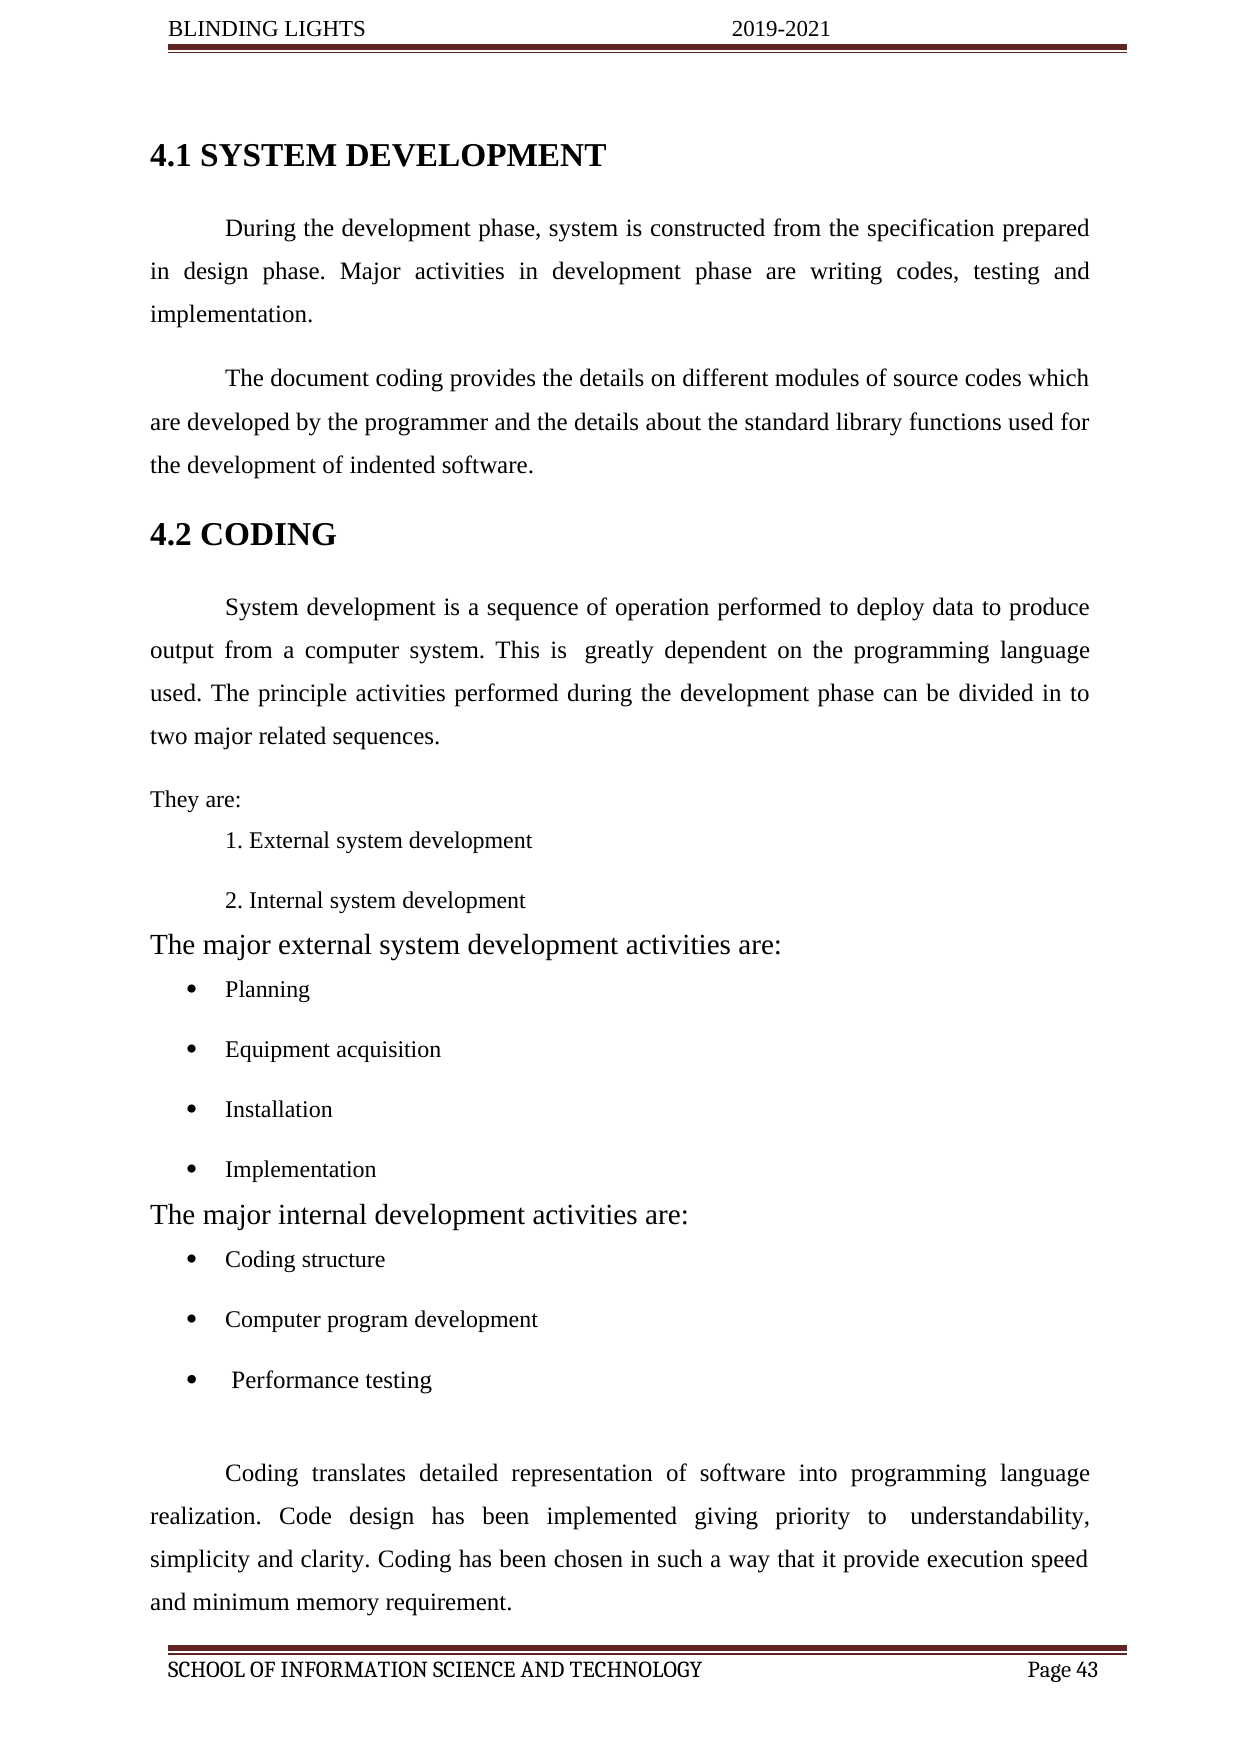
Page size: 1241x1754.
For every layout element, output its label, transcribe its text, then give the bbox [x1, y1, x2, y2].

subtitle The major external system development activities are: [150, 927, 1142, 961]
list CODING [150, 514, 1142, 552]
text Coding translates detailed representation of software into programming language realization. Code design has been implemented giving priority to understandability, simplicity and clarity. Coding has been chosen in such a way that it provide execution speed and minimum memory requirement. [150, 1458, 1090, 1616]
list External system development [225, 826, 1142, 854]
list Internal system development [225, 886, 1142, 913]
list Performance testing [187, 1366, 1142, 1394]
text During the development phase, system is constructed from the specification prepared in design phase. Major activities in development phase are writing codes, testing and implementation. [150, 213, 1090, 328]
text They are: [150, 785, 1142, 813]
text The document coding provides the details on different modules of source codes which are developed by the programmer and the details about the standard library functions used for the development of indented software. [150, 363, 1090, 478]
list Computer program development [187, 1305, 1142, 1333]
list Implementation [187, 1155, 1142, 1183]
list Coding structure [187, 1245, 1142, 1272]
subtitle The major internal development activities are: [150, 1197, 1142, 1231]
list Equipment acquisition [187, 1035, 1142, 1063]
list Installation [187, 1095, 1142, 1123]
text System development is a sequence of operation performed to deploy data to produce output from a computer system. This is greatly dependent on the programming language used. The principle activities performed during the development phase can be divided in to two major related sequences. [150, 592, 1091, 750]
list SYSTEM DEVELOPMENT [150, 135, 1142, 174]
list Planning [187, 975, 1142, 1002]
